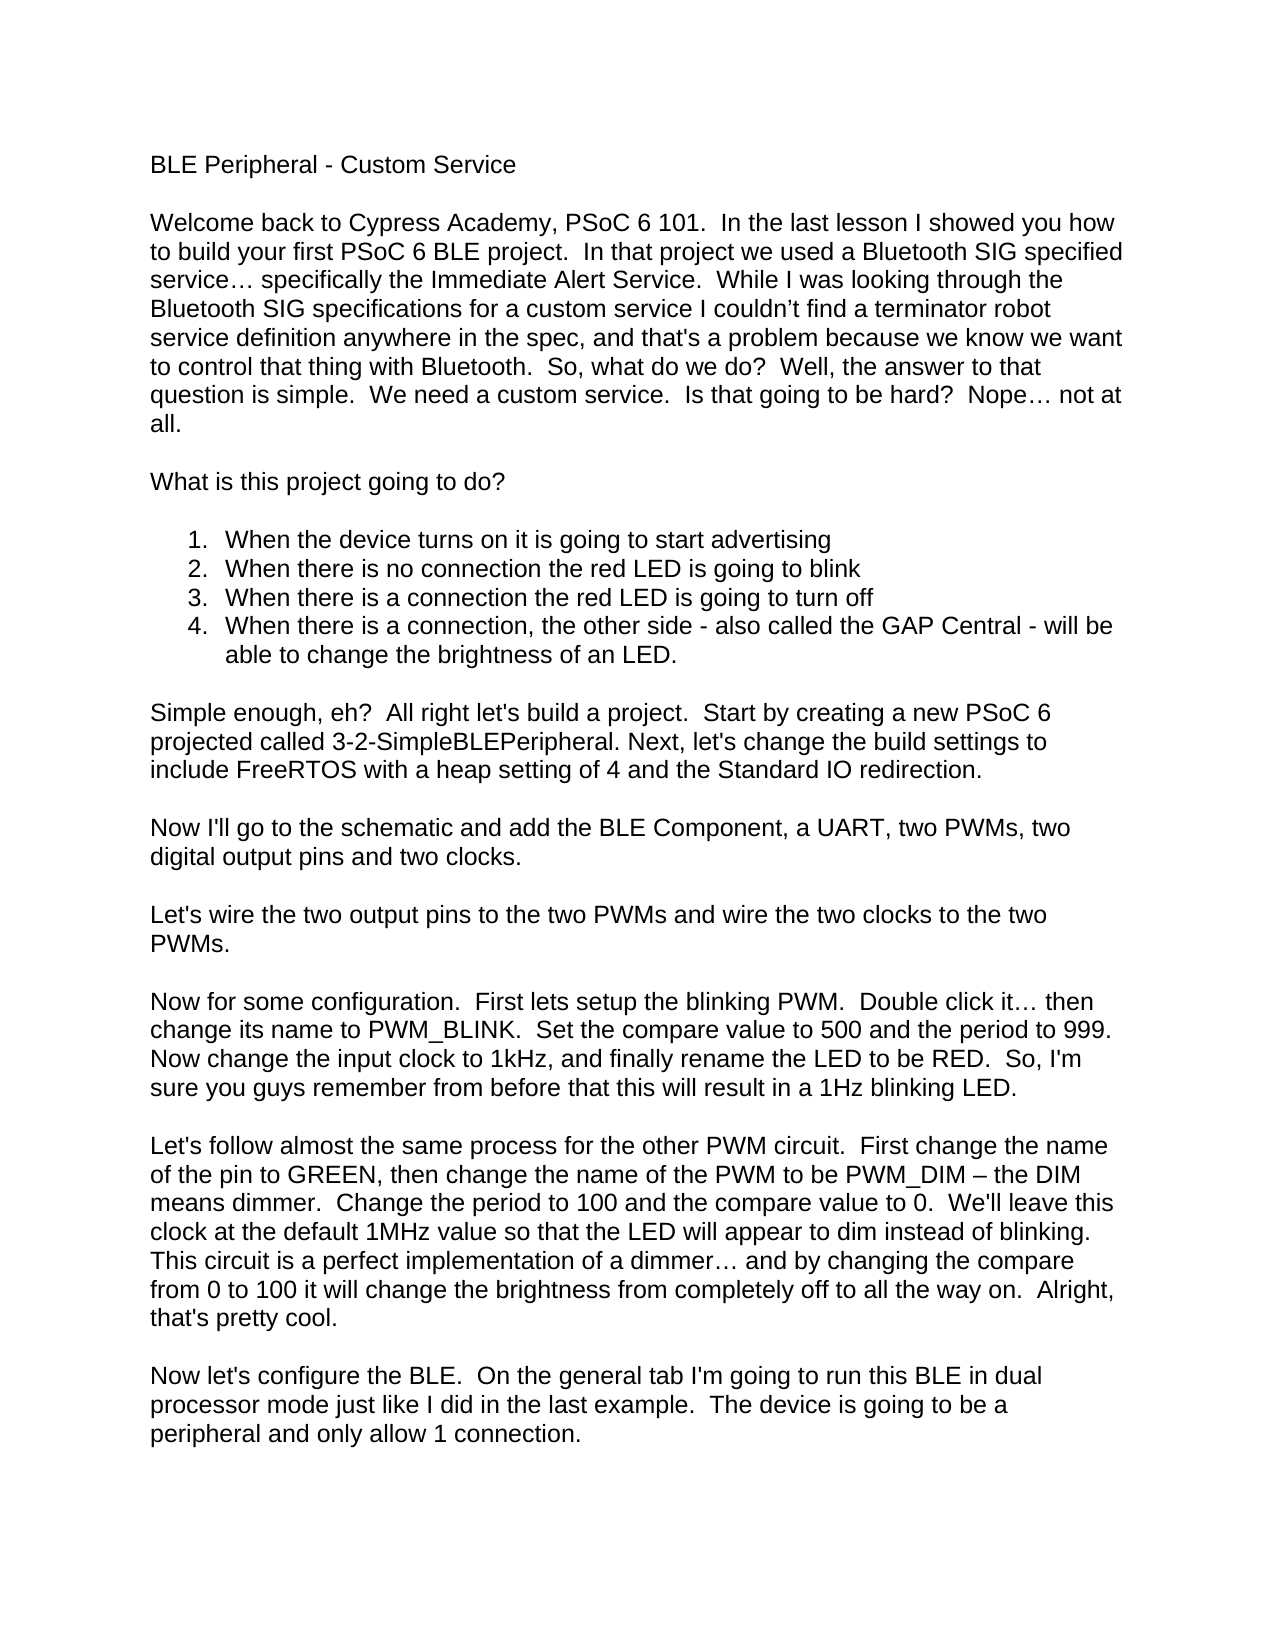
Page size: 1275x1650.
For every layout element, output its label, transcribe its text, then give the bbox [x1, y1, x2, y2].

list When there is no connection the red LED is going to blink [187, 583, 1125, 612]
text Now for some configuration. First lets setup the blinking PWM. Double click it… then change its name to PWM_BLINK. Set the compare value to 500 and the period to 999. Now change the input clock to 1kHz, and finally rename the LED to be RED. So, I'm sure you guys remember from before that this will result in a 1Hz blinking LED. [150, 1074, 1125, 1189]
list When the device turns on it is going to start advertising [187, 525, 1125, 554]
text Simple enough, eh? All right let's build a project. Start by creating a new PSoC 6 projected called 3-2-SimpleBLEPeripheral. Next, let's change the build settings to include FreeRTOS with a heap setting of 4 and the Standard IO redirection. [150, 785, 1125, 872]
list When there is a connection the red LED is going to turn off [187, 641, 1125, 669]
text What is this project going to do? [150, 467, 1125, 496]
text Welcome back to Cypress Academy, PSoC 6 101. In the last lesson I showed you how to build your first PSoC 6 BLE project. In that project we used a Bluetooth SIG specified service… specifically the Immediate Alert Service. While I was looking through the Bluetooth SIG specifications for a custom service I couldn’t find a terminator robot service definition anywhere in the spec, and that's a problem because we know we want to control that thing with Bluetooth. So, what do we do? Well, the answer to that question is simple. We need a custom service. Is that going to be hard? Nope… not at all. [150, 208, 1125, 438]
text BLE Peripheral - Custom Service [150, 150, 1125, 179]
text Let's follow almost the same process for the other PWM circuit. First change the name of the pin to GREEN, then change the name of the PWM to be PWM_DIM – the DIM means dimmer. Change the period to 100 and the compare value to 0. We'll leave this clock at the default 1MHz value so that the LED will appear to dim instead of blinking. This circuit is a perfect implementation of a dimmer… and by changing the compare from 0 to 100 it will change the brightness from completely off to all the way on. Alright, that's pretty cool. [150, 1218, 1125, 1419]
text Now I'll go to the schematic and add the BLE Component, a UART, two PWMs, two digital output pins and two clocks. [150, 901, 1125, 958]
text Let's wire the two output pins to the two PWMs and wire the two clocks to the two PWMs. [150, 987, 1125, 1045]
list When there is a connection, the other side - also called the GAP Central - will be able to change the brightness of an LED. [187, 699, 1125, 756]
